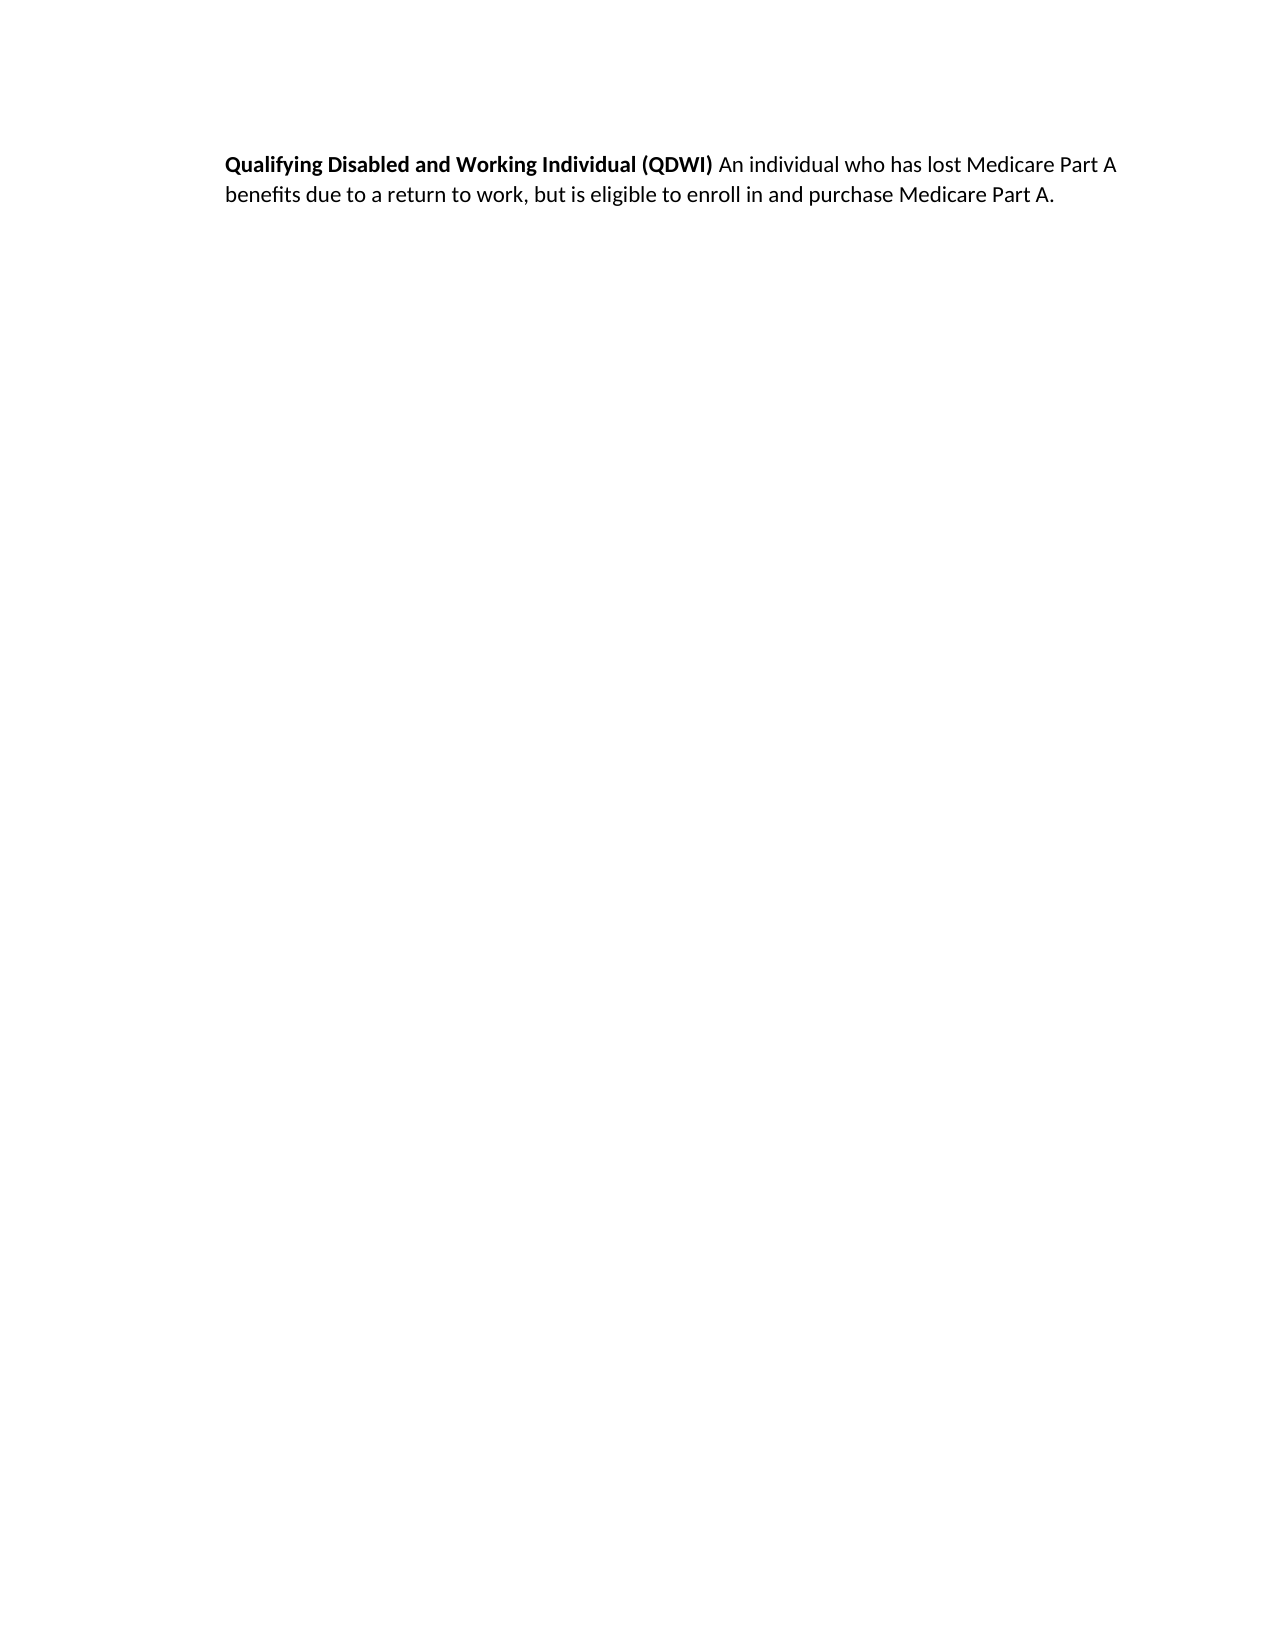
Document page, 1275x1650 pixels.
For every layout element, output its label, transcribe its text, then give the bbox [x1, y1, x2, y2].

text Qualifying Disabled and Working Individual (QDWI) An individual who has lost Medicare Part A benefits due to a return to work, but is eligible to enroll in and purchase Medicare Part A. [225, 150, 1125, 208]
